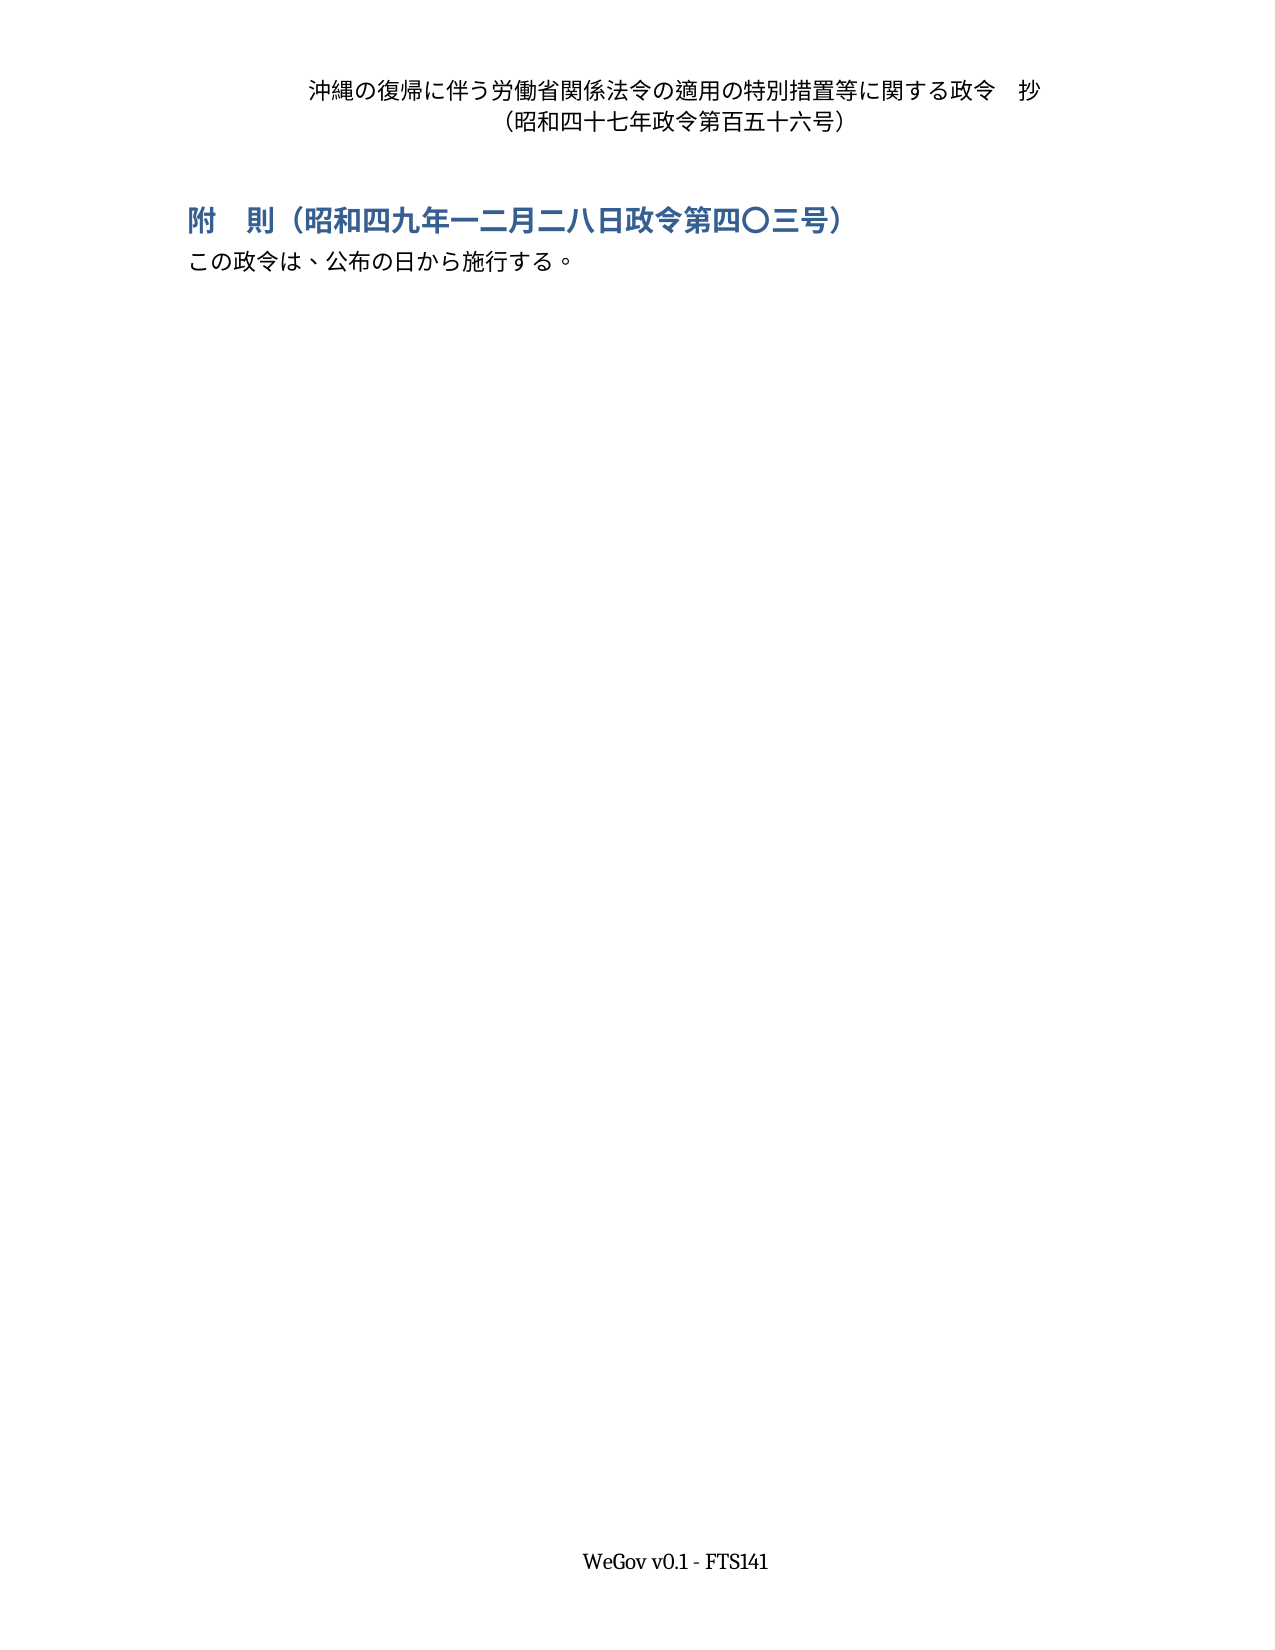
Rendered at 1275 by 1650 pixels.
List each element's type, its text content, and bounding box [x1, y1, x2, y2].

subtitle 附 則（昭和四九年一二月二八日政令第四〇三号） [187, 200, 1087, 240]
text この政令は、公布の日から施行する。 [187, 246, 1087, 277]
